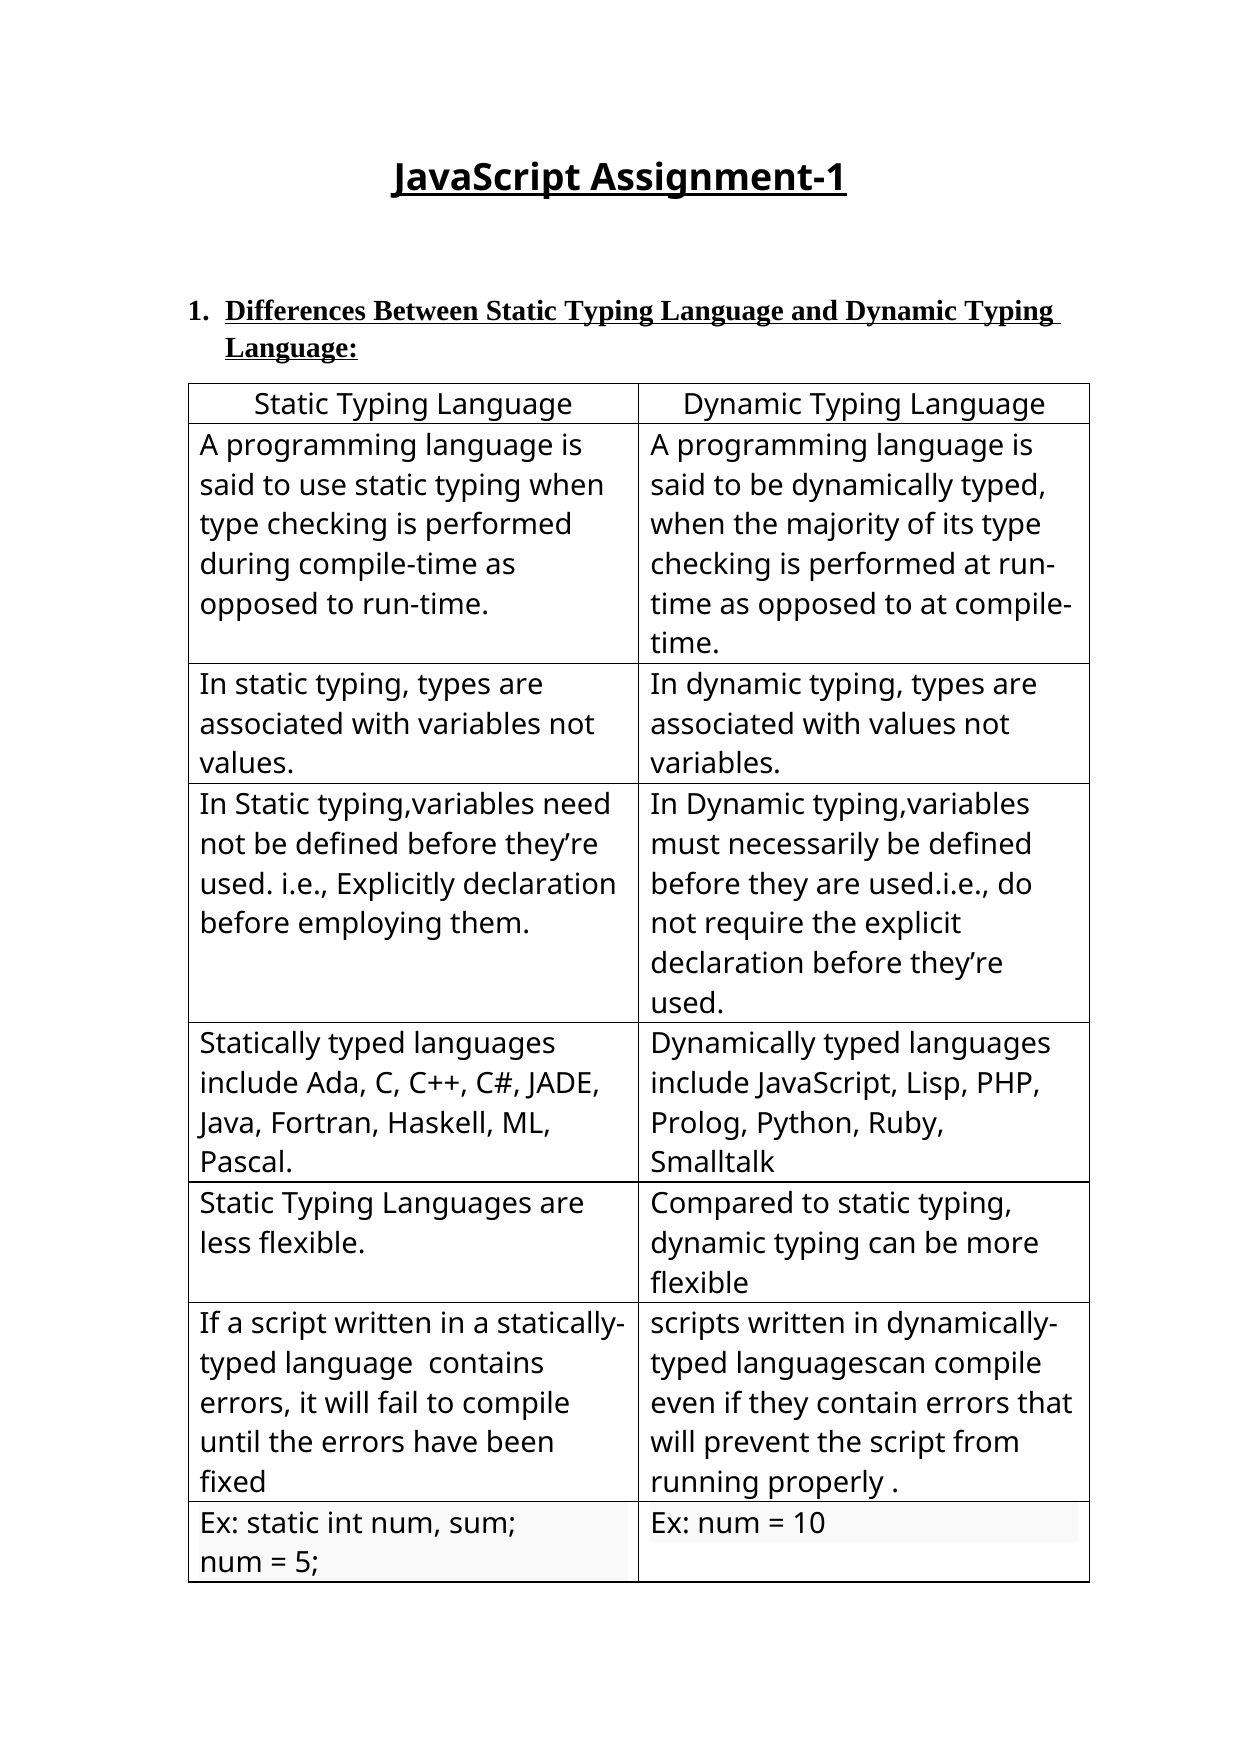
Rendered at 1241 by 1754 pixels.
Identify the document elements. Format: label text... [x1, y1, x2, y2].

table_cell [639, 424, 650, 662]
table_header Static Typing Language [189, 384, 638, 423]
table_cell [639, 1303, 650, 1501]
table_cell Ex: num = 10 [639, 1502, 1089, 1581]
list Differences Between Static Typing Language and Dynamic Typing Language: [187, 293, 1090, 363]
table_cell Compared to static typing, dynamic typing can be more flexible [749, 1183, 1089, 1302]
table_cell scripts written in dynamically-typed languagescan compile even if they contain errors that will prevent the script from running properly . [899, 1303, 1089, 1501]
table_cell A programming language is said to use static typing when type checking is performed during compile-time as opposed to run-time. [189, 424, 638, 662]
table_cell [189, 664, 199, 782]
table_cell Dynamically typed languages include JavaScript, Lisp, PHP, Prolog, Python, Ruby, Smalltalk [639, 1023, 1089, 1181]
table_cell In static typing, types are associated with variables not values. [294, 664, 638, 782]
table_header Dynamic Typing Language [639, 384, 1089, 423]
table_cell In Dynamic typing,variables must necessarily be defined before they are used.i.e., do not require the explicit declaration before they’re used. [732, 784, 1089, 1022]
text JavaScript Assignment-1 [150, 150, 1090, 201]
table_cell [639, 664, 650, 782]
table_cell If a script written in a statically-typed language contains errors, it will fail to compile until the errors have been fixed [267, 1303, 638, 1501]
table_cell In dynamic typing, types are associated with values not variables. [781, 664, 1089, 782]
table_cell Static Typing Languages are less flexible. [189, 1183, 638, 1302]
table_cell In Static typing,variables need not be defined before they’re used. i.e., Explicitly declaration before employing them. [189, 784, 638, 1022]
table_cell A programming language is said to be dynamically typed, when the majority of its type checking is performed at run-time as opposed to at compile-time. [720, 424, 1089, 662]
table_cell Statically typed languages include Ada, C, C++, C#, JADE, Java, Fortran, Haskell, ML, Pascal. [189, 1023, 638, 1181]
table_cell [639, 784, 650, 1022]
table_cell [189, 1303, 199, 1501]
